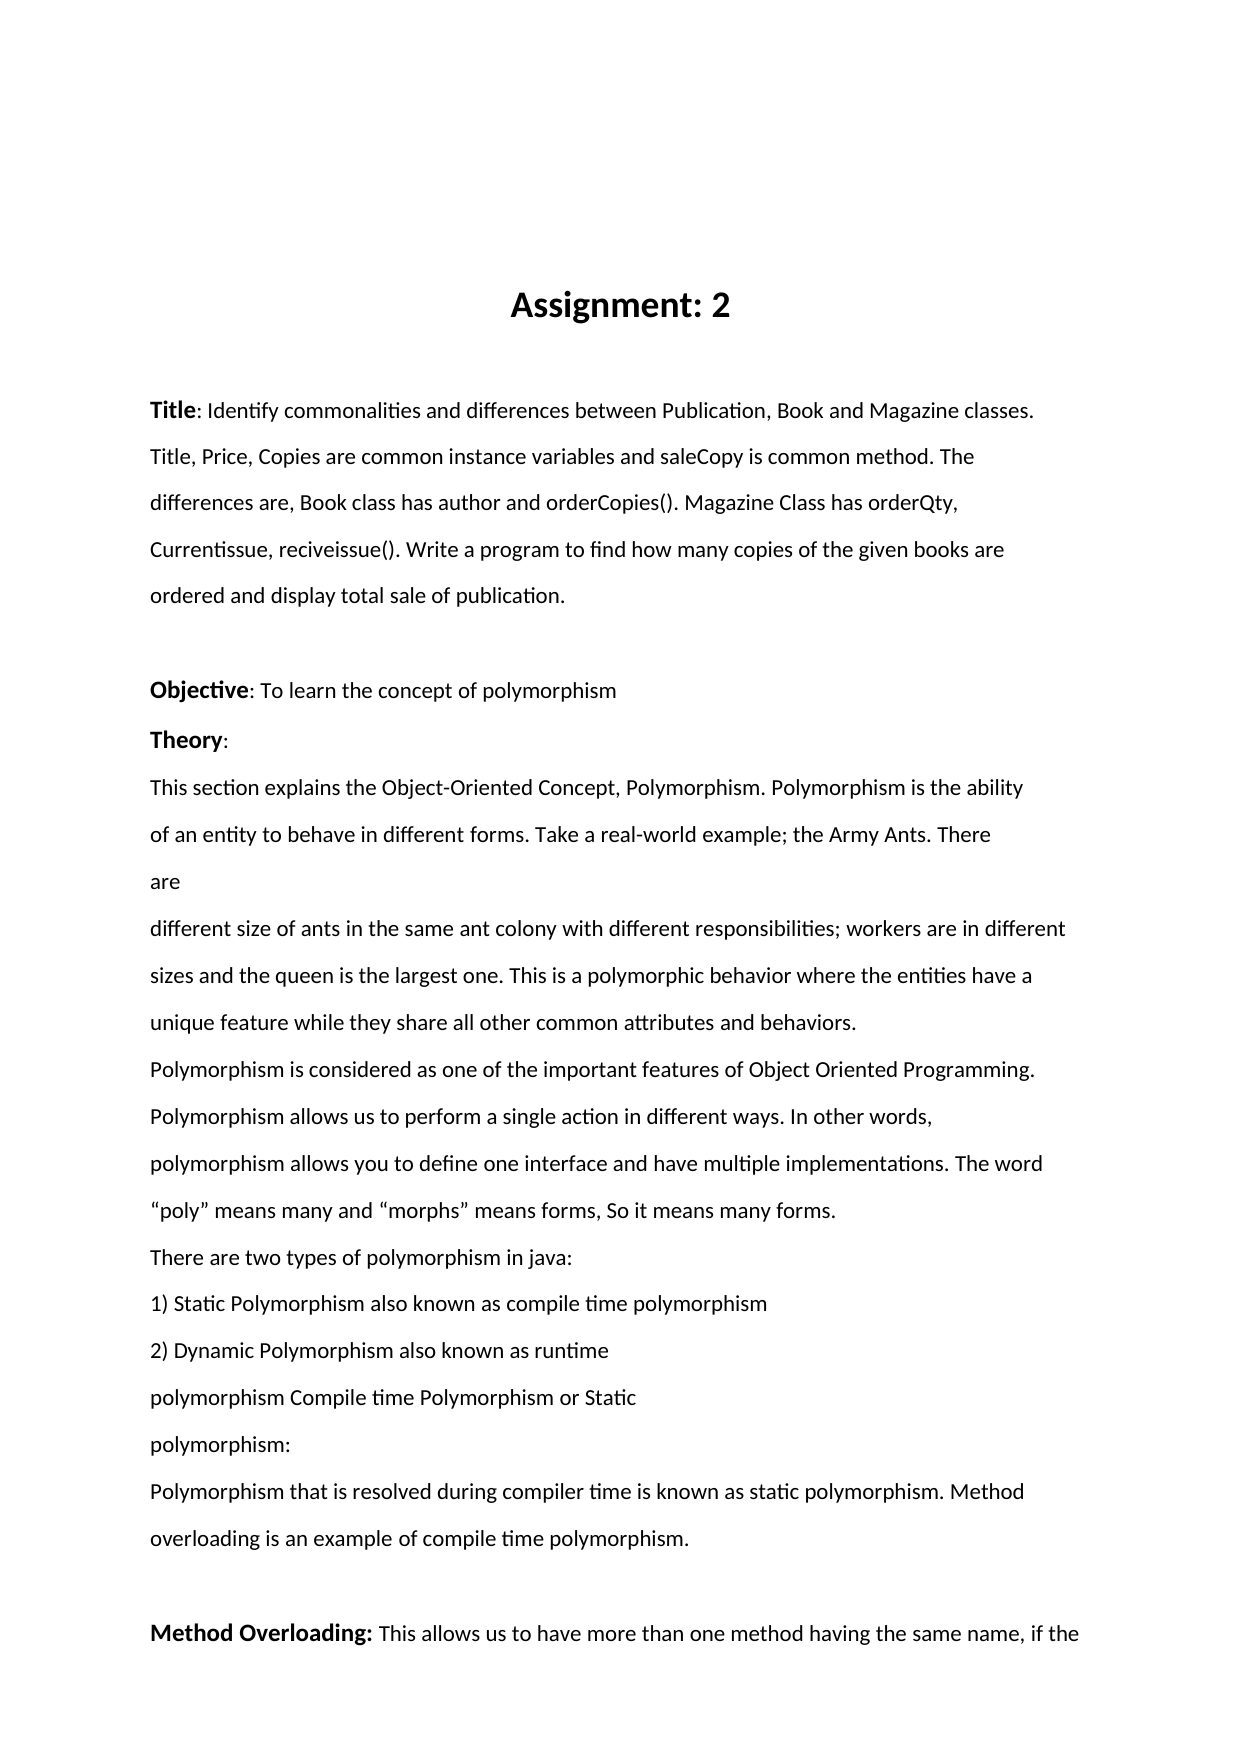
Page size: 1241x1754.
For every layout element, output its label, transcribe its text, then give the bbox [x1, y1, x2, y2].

subtitle Assignment: 2 [508, 281, 732, 327]
list Dynamic Polymorphism also known as runtime polymorphism Compile time Polymorphism or Static polymorphism: [150, 1336, 749, 1458]
text Polymorphism is considered as one of the important features of Object Oriented Programming. Polymorphism allows us to perform a single action in different ways. In other words, polymorphism allows you to define one interface and have multiple implementations. The word “poly” means many and “morphs” means forms, So it means many forms. [150, 1055, 1067, 1224]
text Method Overloading: This allows us to have more than one method having the same name, if the [150, 1617, 1103, 1648]
text Objective: To learn the concept of polymorphism [150, 674, 1103, 705]
text This section explains the Object-Oriented Concept, Polymorphism. Polymorphism is the ability of an entity to behave in different forms. Take a real-world example; the Army Ants. There are [150, 773, 1026, 895]
text There are two types of polymorphism in java: [150, 1243, 1103, 1271]
text Polymorphism that is resolved during compiler time is known as static polymorphism. Method overloading is an example of compile time polymorphism. [150, 1477, 1028, 1552]
subtitle Theory: [150, 724, 1103, 754]
text Title: Identify commonalities and differences between Publication, Book and Magazine classes. Title, Price, Copies are common instance variables and saleCopy is common method. The differences are, Book class has author and orderCopies(). Magazine Class has orderQty, Currentissue, reciveissue(). Write a program to find how many copies of the given books are ordered and display total sale of publication. [150, 394, 1038, 609]
list Static Polymorphism also known as compile time polymorphism [150, 1289, 1103, 1317]
text different size of ants in the same ant colony with different responsibilities; workers are in different sizes and the queen is the largest one. This is a polymorphic behavior where the entities have a unique feature while they share all other common attributes and behaviors. [150, 914, 1067, 1036]
